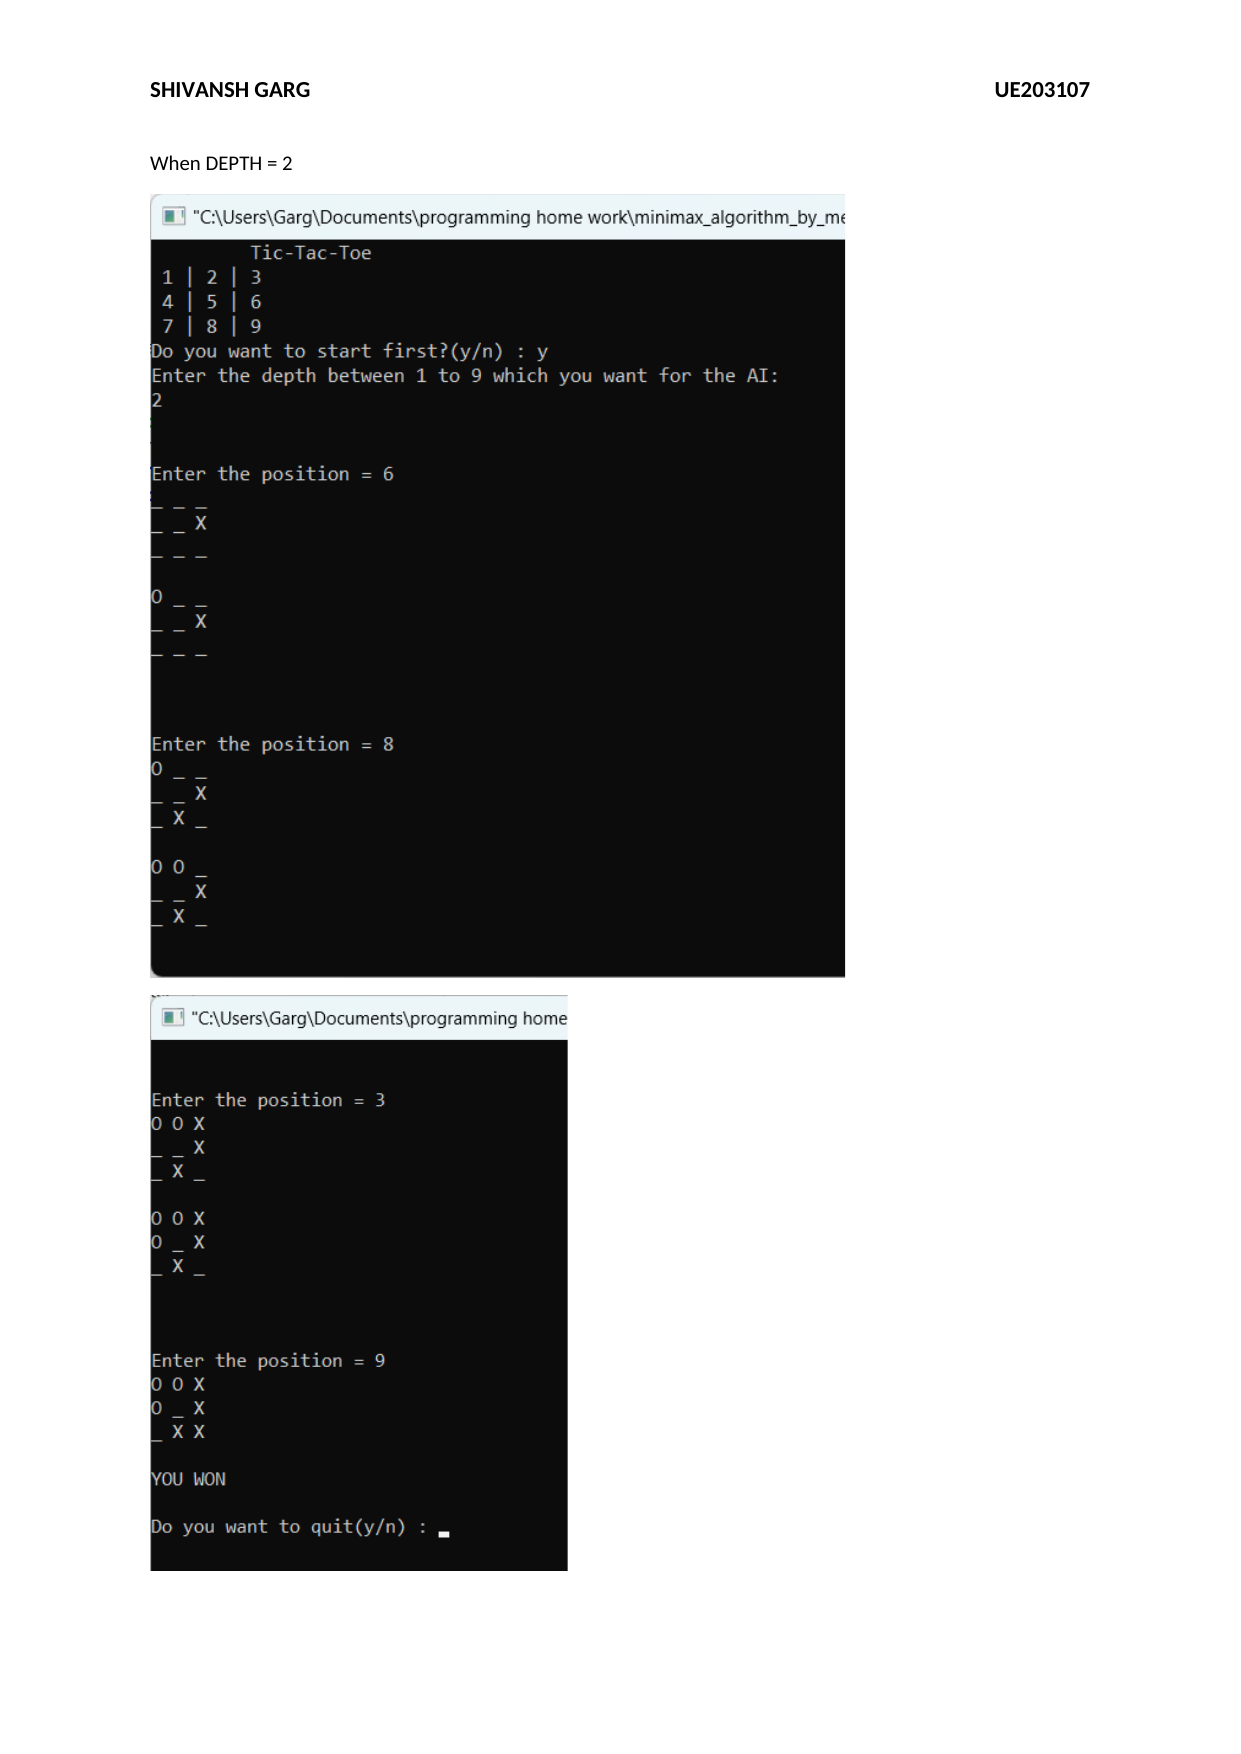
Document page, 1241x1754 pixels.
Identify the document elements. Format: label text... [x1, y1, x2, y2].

text When DEPTH = 2 [150, 150, 1090, 175]
picture [150, 995, 568, 1571]
picture [150, 194, 846, 978]
